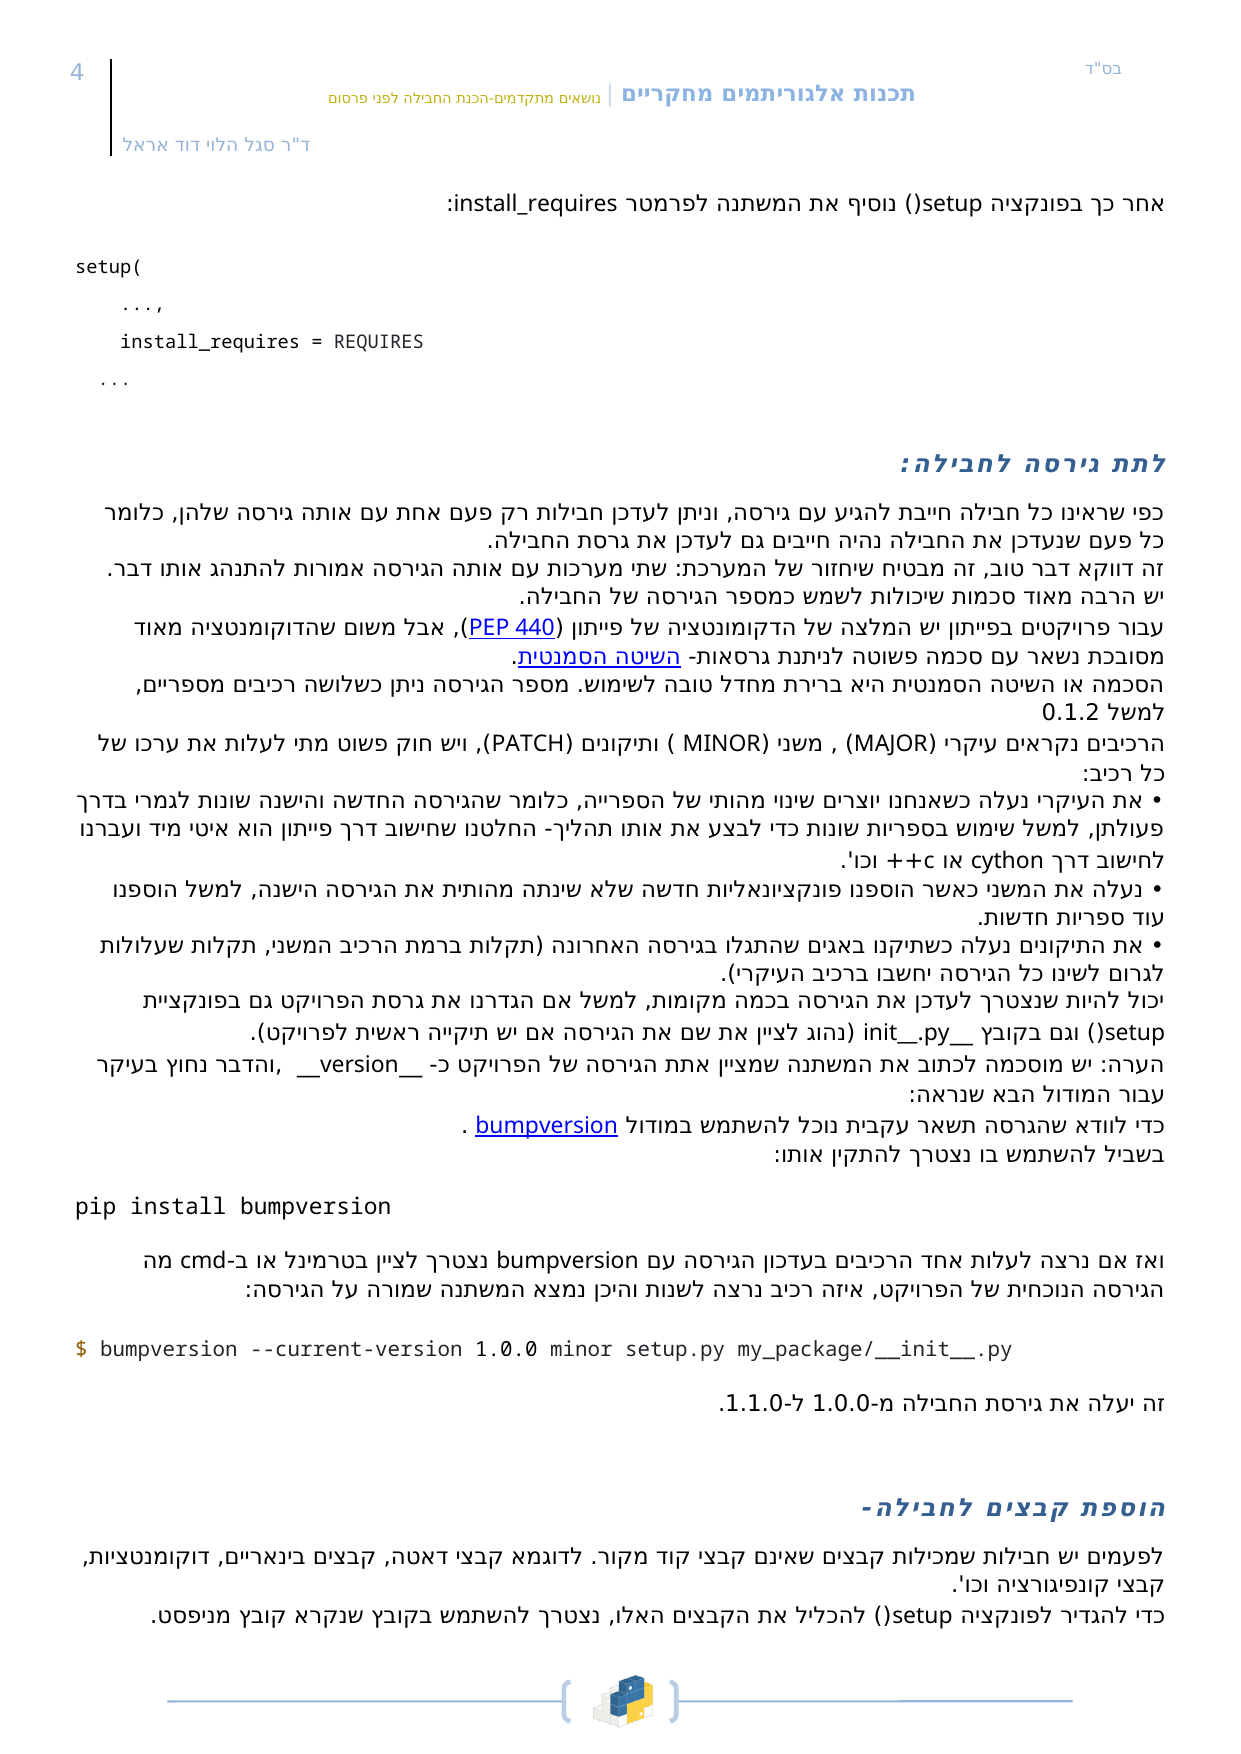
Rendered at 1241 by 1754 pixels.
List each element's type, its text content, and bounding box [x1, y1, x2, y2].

subtitle לתת גירסה לחבילה: [75, 391, 1165, 478]
text $ bumpversion --current-version 1.0.0 minor setup.py my_package/__init__.py [75, 1325, 1165, 1362]
subtitle הוספת קבצים לחבילה- [75, 1493, 1165, 1522]
text ואז אם נרצה לעלות אחד הרכיבים בעדכון הגירסה עם bumpversion נצטרך לציין בטרמינל או ב-cmd מה הגירסה הנוכחית של הפרויקט, איזה רכיב נרצה לשנות והיכן נמצא המשתנה שמורה על הגירסה: [75, 1244, 1165, 1303]
text אחר כך בפונקציה setup() נוסיף את המשתנה לפרמטר install_requires: [75, 187, 1165, 219]
text pip install bumpversion [75, 1190, 1165, 1221]
text ..., install_requires = REQUIRES ... [75, 278, 1165, 391]
text כפי שראינו כל חבילה חייבת להגיע עם גירסה, וניתן לעדכן חבילות רק פעם אחת עם אותה גירסה שלהן, כלומר כל פעם שנעדכן את החבילה נהיה חייבים גם לעדכן את גרסת החבילה. זה דווקא דבר טוב, זה מבטיח שיחזור של המערכת: שתי מערכות עם אותה הגירסה אמורות להתנהג אותו דבר. יש הרבה מאוד סכמות שיכולות לשמש כמספר הגירסה של החבילה. עבור פרויקטים בפייתון יש המלצה של הדקומונטציה של פייתון (PEP 440), אבל משום שהדוקומנטציה מאוד מסובכת נשאר עם סכמה פשוטה לניתנת גרסאות- השיטה הסמנטית. הסכמה או השיטה הסמנטית היא ברירת מחדל טובה לשימוש. מספר הגירסה ניתן כשלושה רכיבים מספריים, למשל 0.1.2 הרכיבים נקראים עיקרי (MAJOR) , משני (MINOR ) ותיקונים (PATCH), ויש חוק פשוט מתי לעלות את ערכו של כל רכיב: • את העיקרי נעלה כשאנחנו יוצרים שינוי מהותי של הספרייה, כלומר שהגירסה החדשה והישנה שונות לגמרי בדרך פעולתן, למשל שימוש בספריות שונות כדי לבצע את אותו תהליך- החלטנו שחישוב דרך פייתון הוא איטי מיד ועברנו לחישוב דרך cython או c++ וכו'. • נעלה את המשני כאשר הוספנו פונקציונאליות חדשה שלא שינתה מהותית את הגירסה הישנה, למשל הוספנו עוד ספריות חדשות. • את התיקונים נעלה כשתיקנו באגים שהתגלו בגירסה האחרונה (תקלות ברמת הרכיב המשני, תקלות שעלולות לגרום לשינו כל הגירסה יחשבו ברכיב העיקרי). יכול להיות שנצטרך לעדכן את הגירסה בכמה מקומות, למשל אם הגדרנו את גרסת הפרויקט גם בפונקציית setup() וגם בקובץ __init__.py (נהוג לציין את שם את הגירסה אם יש תיקייה ראשית לפרויקט). הערה: יש מוסכמה לכתוב את המשתנה שמציין אתת הגירסה של הפרויקט כ- __version__ ,והדבר נחוץ בעיקר עבור המודול הבא שנראה: כדי לוודא שהגרסה תשאר עקבית נוכל להשתמש במודול bumpversion . בשביל להשתמש בו נצטרך להתקין אותו: [75, 499, 1165, 1168]
picture [565, 1643, 679, 1754]
text זה יעלה את גירסת החבילה מ-1.0.0 ל-1.1.0. [75, 1362, 1165, 1417]
text setup( [75, 241, 1165, 278]
